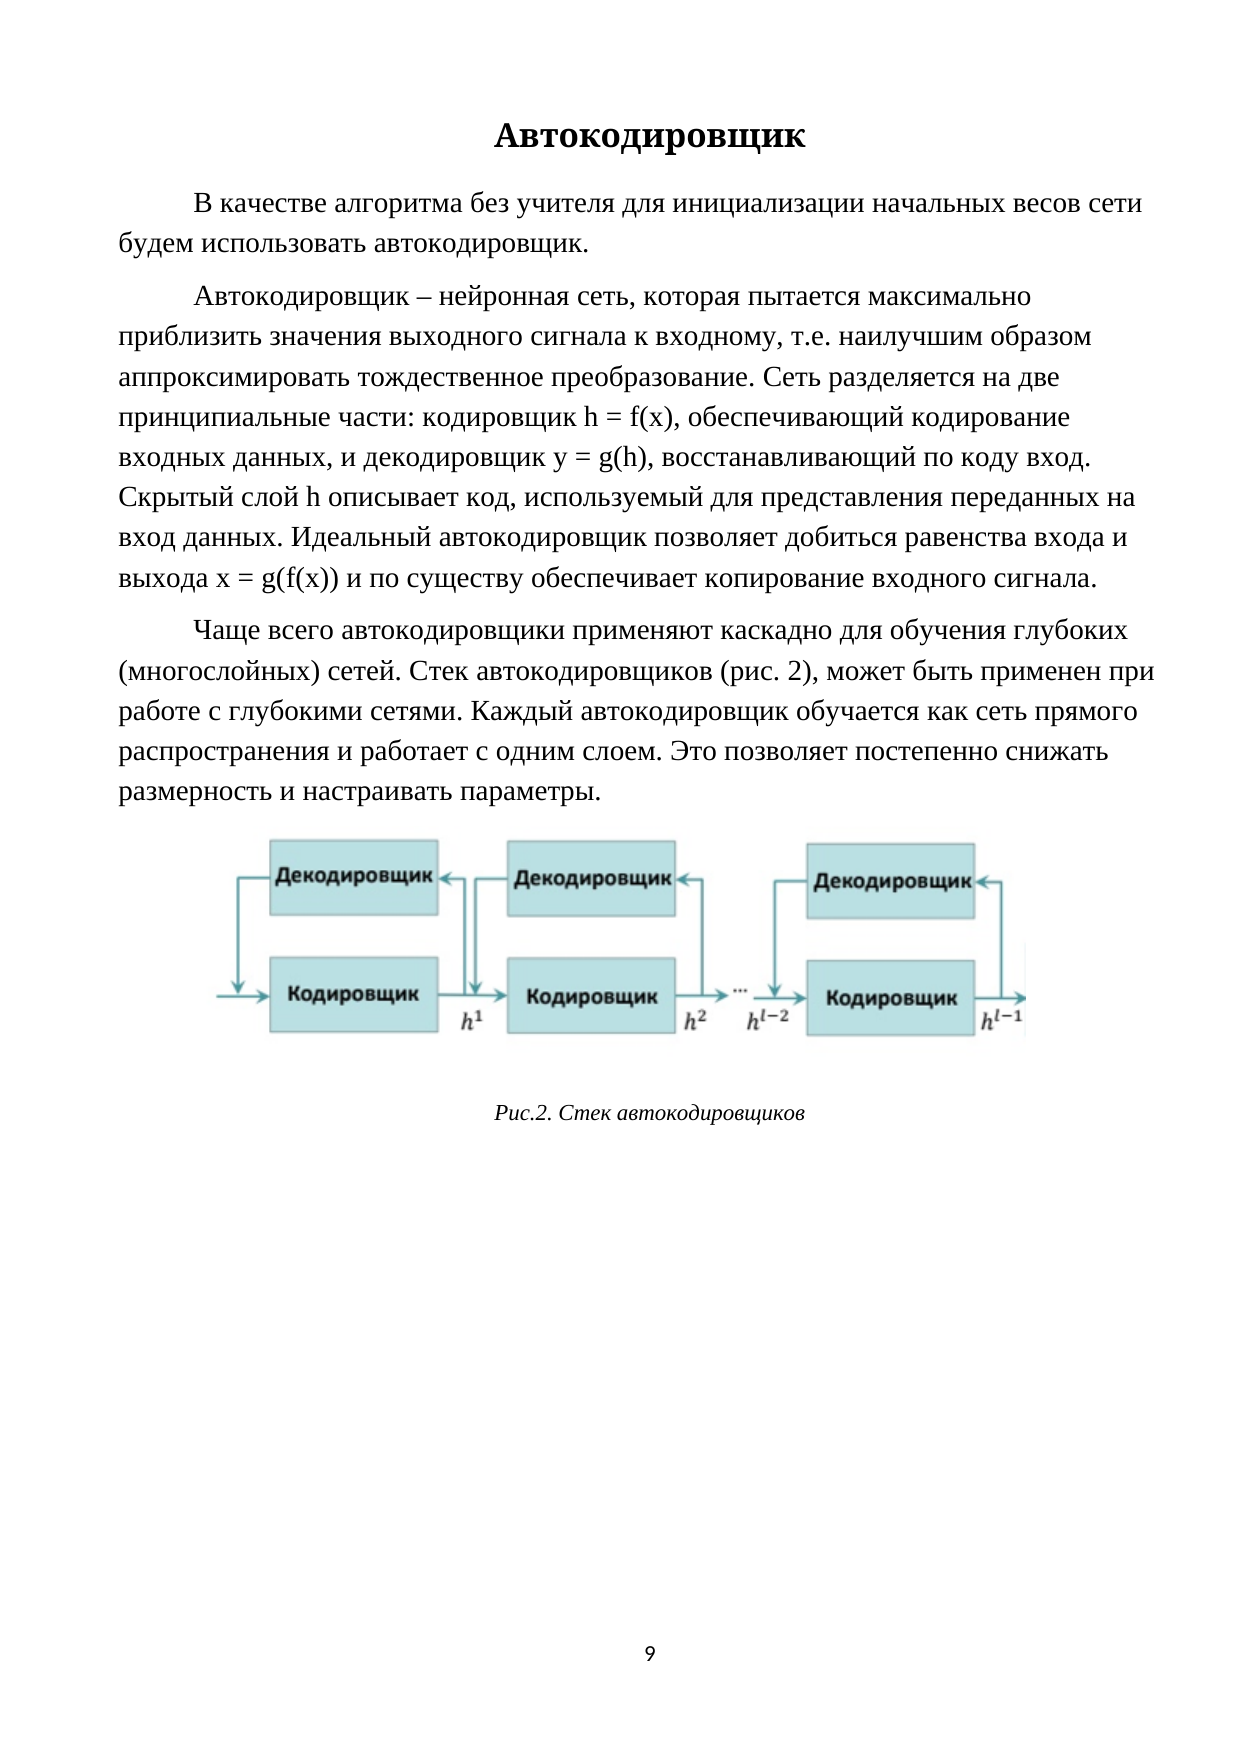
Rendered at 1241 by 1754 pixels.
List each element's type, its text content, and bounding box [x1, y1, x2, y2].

text В качестве алгоритма без учителя для инициализации начальных весов сети будем использовать автокодировщик. [118, 185, 1181, 259]
text Чаще всего автокодировщики применяют каскадно для обучения глубоких (многослойных) сетей. Стек автокодировщиков (рис. 2), может быть применен при работе с глубокими сетями. Каждый автокодировщик обучается как сеть прямого распространения и работает с одним слоем. Это позволяет постепенно снижать размерность и настраивать параметры. [118, 612, 1181, 807]
text Рис.2. Стек автокодировщиков [118, 1099, 1181, 1126]
picture [193, 826, 1026, 1064]
text Автокодировщик – нейронная сеть, которая пытается максимально приблизить значения выходного сигнала к входному, т.е. наилучшим образом аппроксимировать тождественное преобразование. Сеть разделяется на две принципиальные части: кодировщик h = f(x), обеспечивающий кодирование входных данных, и декодировщик y = g(h), восстанавливающий по коду вход. Cкрытый слой h описывает код, используемый для представления переданных на вход данных. Идеальный автокодировщик позволяет добиться равенства входа и выхода x = g(f(x)) и по существу обеспечивает копирование входного сигнала. [118, 278, 1181, 593]
subtitle Автокодировщик [118, 118, 1181, 156]
